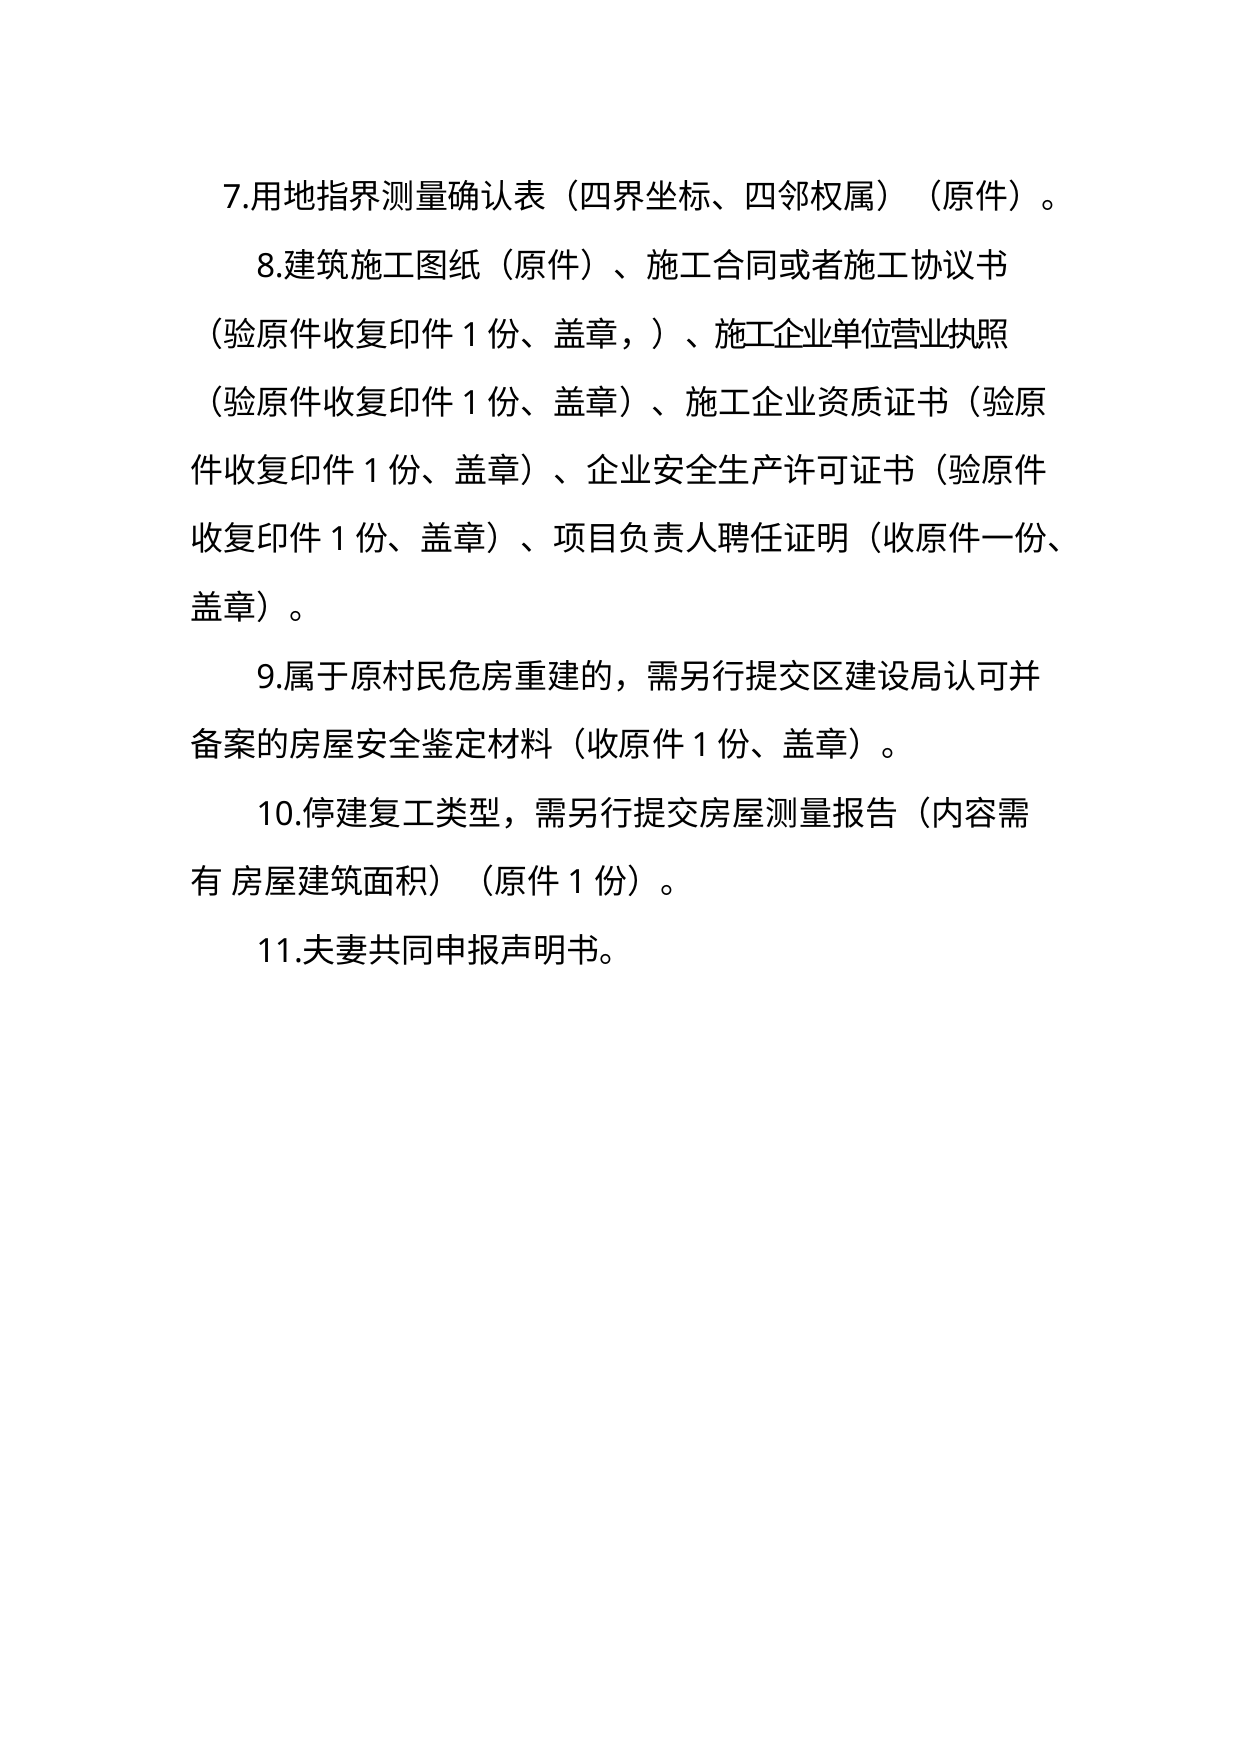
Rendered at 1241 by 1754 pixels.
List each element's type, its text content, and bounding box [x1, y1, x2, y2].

text 7.用地指界测量确认表（四界坐标、四邻权属）（原件）。 [190, 162, 1053, 227]
text 10.停建复工类型，需另行提交房屋测量报告（内容需有 房屋建筑面积）（原件1 份）。 [190, 778, 1053, 912]
text 8.建筑施工图纸（原件）、施工合同或者施工协议书（验原件收复印件1份、盖章，）、施工企业单位营业执照（验原件收复印件1份、盖章）、施工企业资质证书（验原件收复印件1份、盖章）、企业安全生产许可证书（验原件收复印件1份、盖章）、项目负责人聘任证明（收原件一份、盖章）。 [190, 231, 1053, 637]
text 9.属于原村民危房重建的，需另行提交区建设局认可并备案的房屋安全鉴定材料（收原件1份、盖章）。 [190, 641, 1053, 774]
text 11.夫妻共同申报声明书。 [190, 916, 1053, 981]
